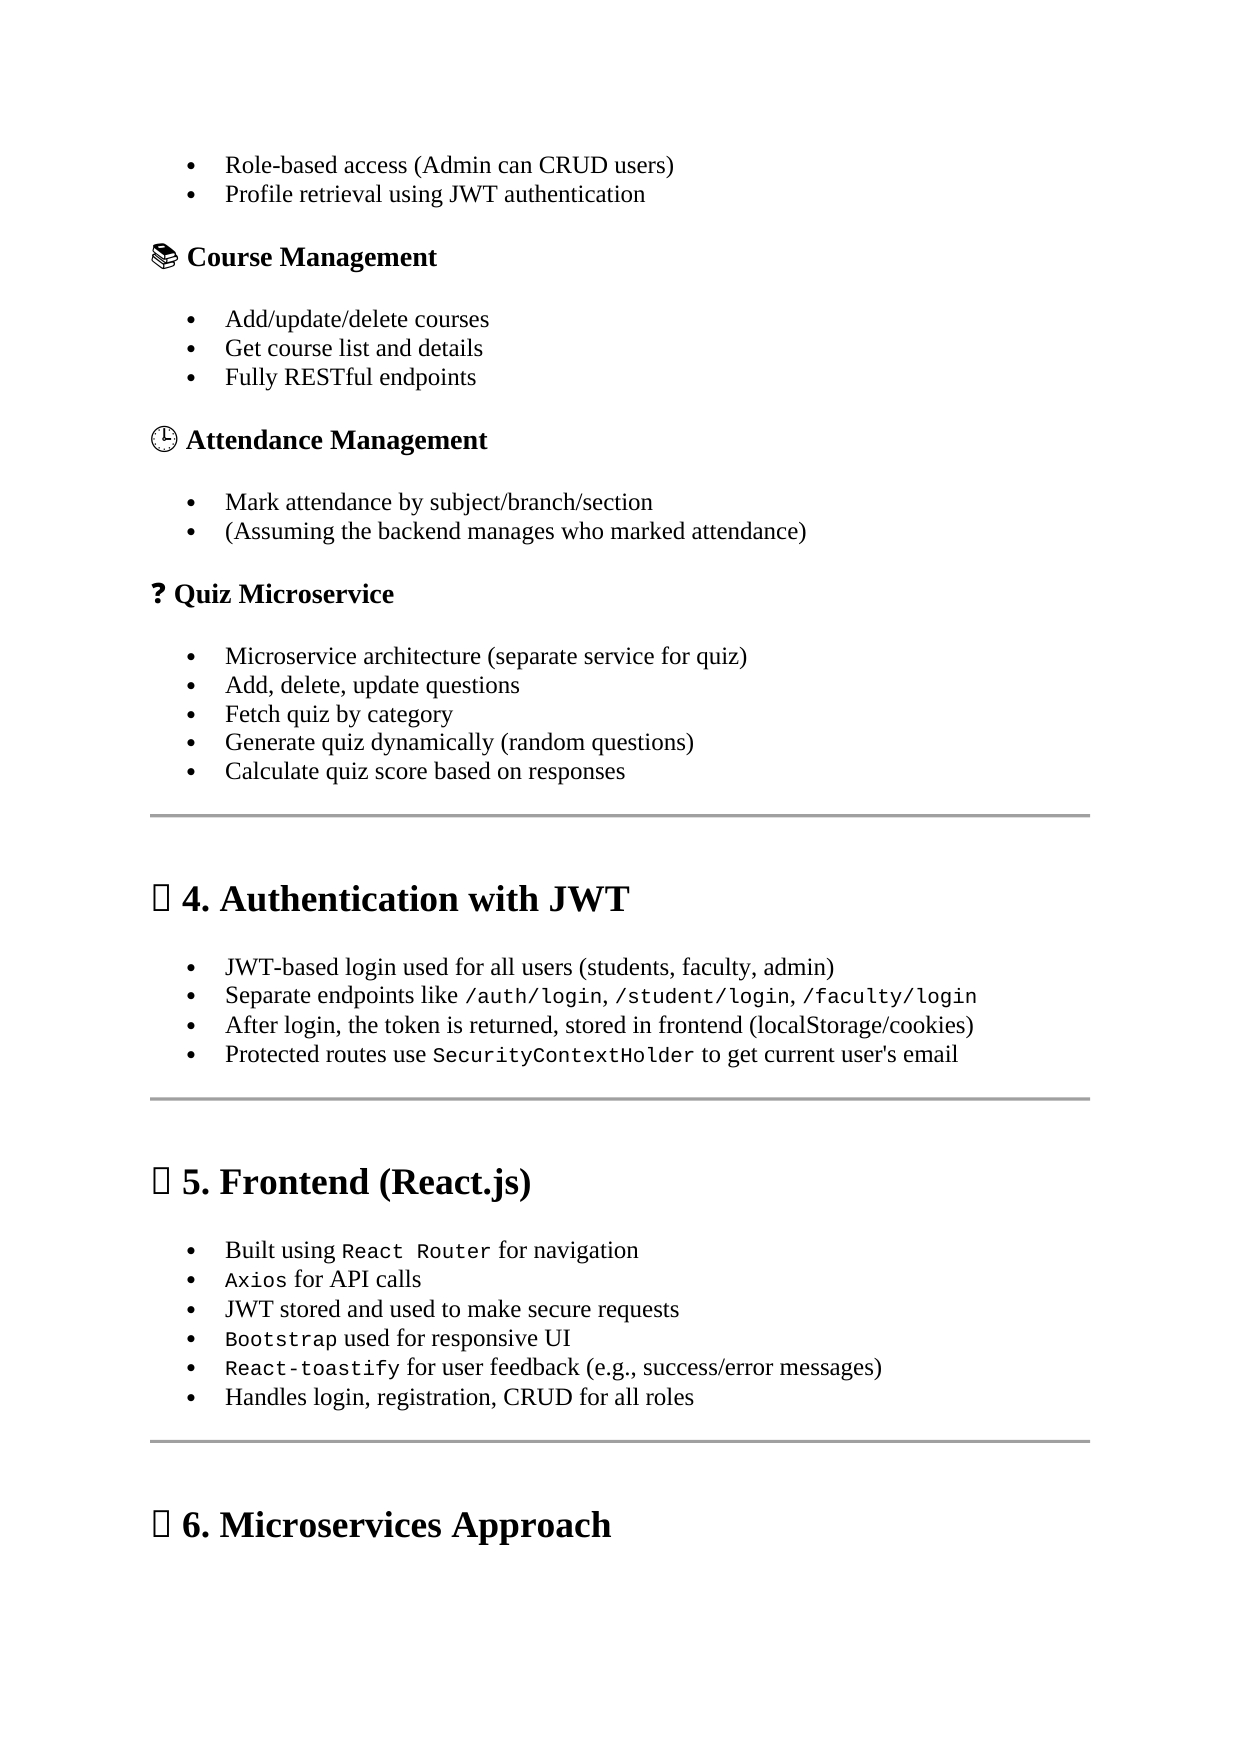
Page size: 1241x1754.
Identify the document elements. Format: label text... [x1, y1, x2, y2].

list Generate quiz dynamically (random questions) [187, 727, 1090, 756]
list Add, delete, update questions [187, 670, 1090, 699]
list Axios for API calls [187, 1264, 1090, 1294]
list Microservice architecture (separate service for quiz) [187, 641, 1090, 670]
list React-toastify for user feedback (e.g., success/error messages) [187, 1352, 1090, 1382]
text 🔷 6. Microservices Approach [150, 1497, 1090, 1548]
text 🔷 5. Frontend (React.js) [150, 1154, 1090, 1206]
text 📚 Course Management [150, 237, 1090, 275]
list Add/update/delete courses [187, 304, 1090, 333]
list Role-based access (Admin can CRUD users) [187, 150, 1090, 179]
list Built using React Router for navigation [187, 1235, 1090, 1264]
text 🕒 Attendance Management [150, 419, 1090, 458]
list JWT stored and used to make secure requests [187, 1294, 1090, 1323]
list Mark attendance by subject/branch/section [187, 487, 1090, 516]
list Get course list and details [187, 333, 1090, 362]
list JWT-based login used for all users (students, faculty, admin) [187, 952, 1090, 980]
list Calculate quiz score based on responses [187, 756, 1090, 785]
list Profile retrieval using JWT authentication [187, 179, 1090, 207]
list Protected routes use SecurityContextHolder to get current user's email [187, 1039, 1090, 1068]
list Fetch quiz by category [187, 699, 1090, 727]
list Bootstrap used for responsive UI [187, 1323, 1090, 1352]
list Fully RESTful endpoints [187, 362, 1090, 390]
list Handles login, registration, CRUD for all roles [187, 1382, 1090, 1411]
text 🔷 4. Authentication with JWT [150, 871, 1090, 922]
list After login, the token is returned, stored in frontend (localStorage/cookies) [187, 1010, 1090, 1039]
text ❓ Quiz Microservice [150, 574, 1090, 612]
list Separate endpoints like /auth/login, /student/login, /faculty/login [187, 980, 1090, 1010]
list (Assuming the backend manages who marked attendance) [187, 516, 1090, 544]
